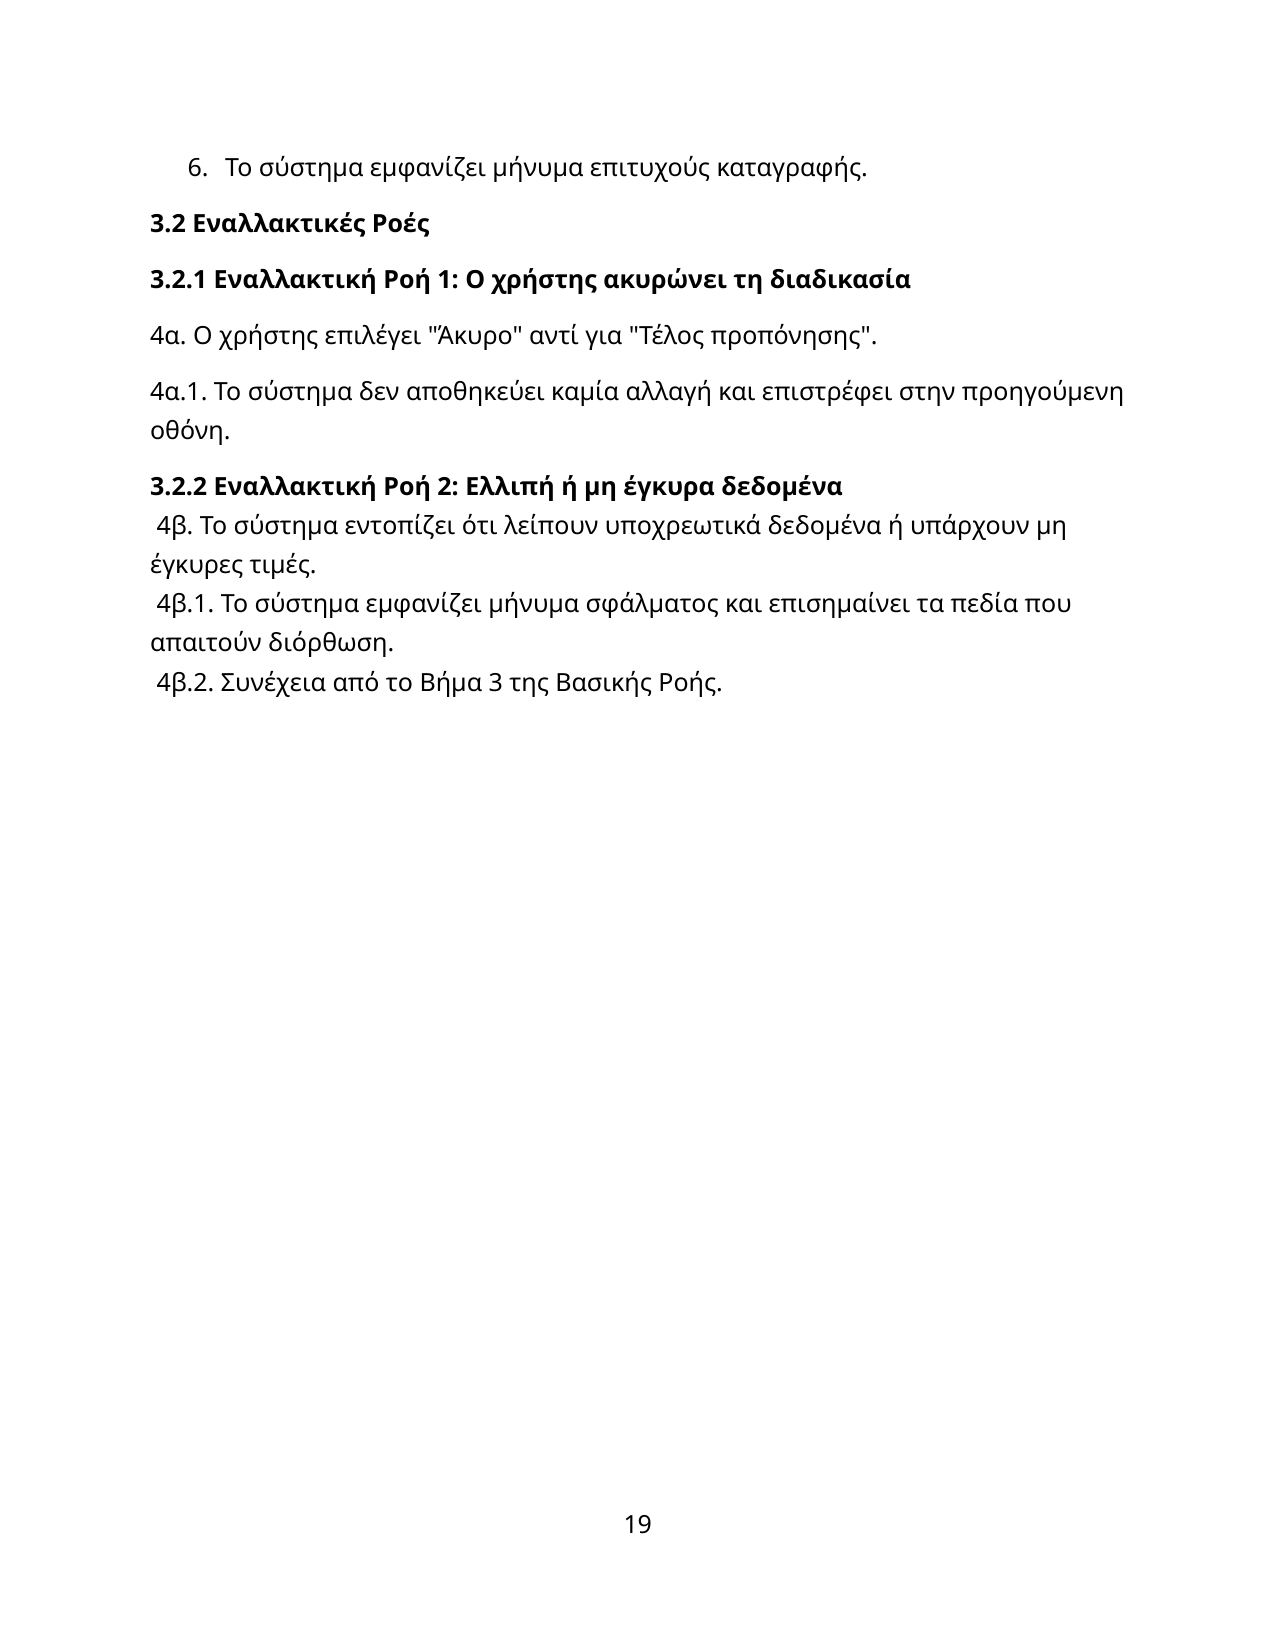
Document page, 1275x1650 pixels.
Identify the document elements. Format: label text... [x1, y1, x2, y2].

text 4α. Ο χρήστης επιλέγει "Άκυρο" αντί για "Τέλος προπόνησης". [150, 317, 1125, 352]
text 3.2.1 Εναλλακτική Ροή 1: Ο χρήστης ακυρώνει τη διαδικασία [150, 262, 1125, 296]
text 3.2.2 Εναλλακτική Ροή 2: Ελλιπή ή μη έγκυρα δεδομένα 4β. Το σύστημα εντοπίζει ότι λείπουν υποχρεωτικά δεδομένα ή υπάρχουν μη έγκυρες τιμές. 4β.1. Το σύστημα εμφανίζει μήνυμα σφάλματος και επισημαίνει τα πεδία που απαιτούν διόρθωση. 4β.2. Συνέχεια από το Βήμα 3 της Βασικής Ροής. [150, 468, 1125, 698]
text 4α.1. Το σύστημα δεν αποθηκεύει καμία αλλαγή και επιστρέφει στην προηγούμενη οθόνη. [150, 373, 1125, 447]
list Το σύστημα εμφανίζει μήνυμα επιτυχούς καταγραφής. [187, 150, 1125, 184]
text 3.2 Εναλλακτικές Ροές [150, 206, 1125, 240]
